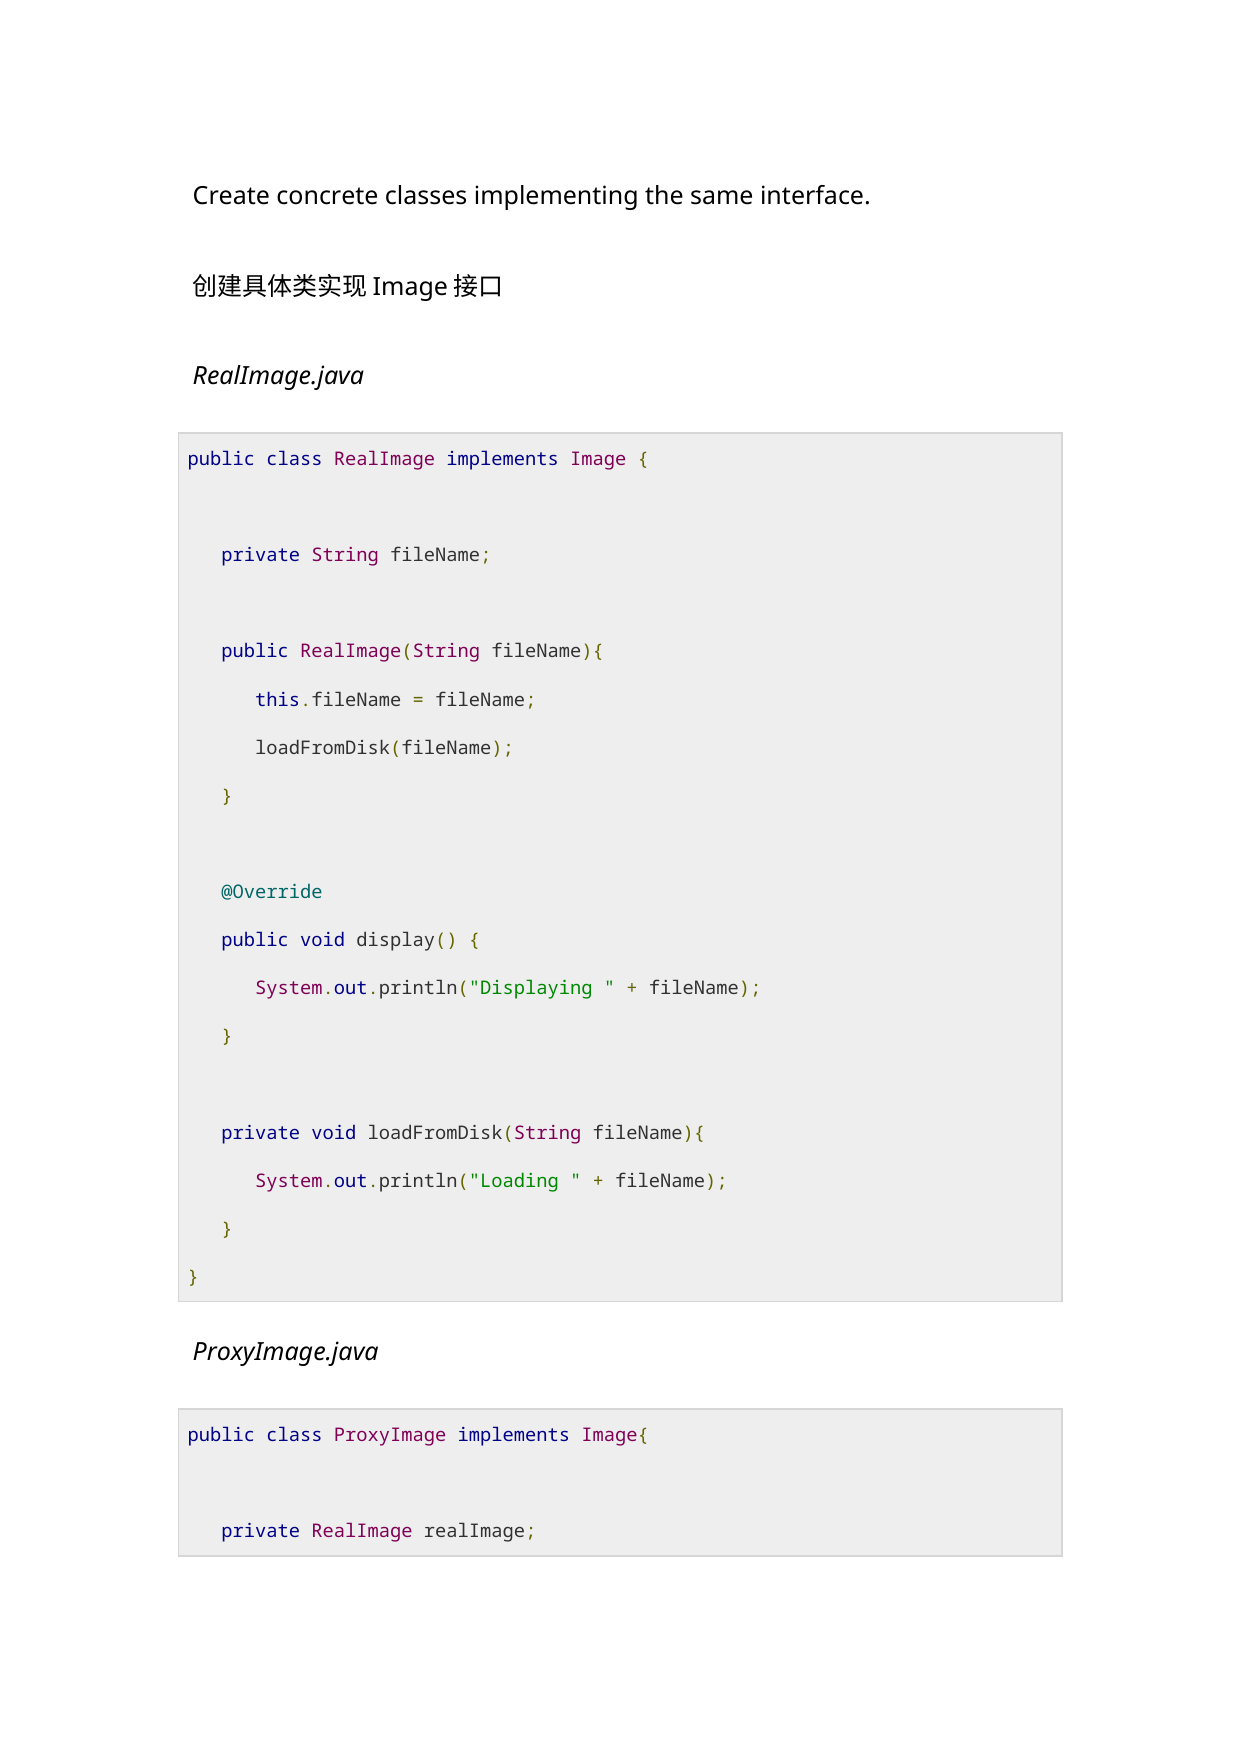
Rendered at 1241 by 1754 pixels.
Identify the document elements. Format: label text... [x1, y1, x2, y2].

text public RealImage(String fileName){ [179, 624, 1061, 667]
text } [179, 1009, 1061, 1052]
text System.out.println("Loading " + fileName); [179, 1154, 1061, 1196]
text 创建具体类实现Image接口 [192, 252, 1048, 317]
text System.out.println("Displaying " + fileName); [179, 961, 1061, 1004]
text private String fileName; [179, 528, 1061, 571]
text loadFromDisk(fileName); [179, 721, 1061, 763]
text Create concrete classes implementing the same interface. [192, 162, 1048, 227]
text @Override [179, 865, 1061, 907]
text public class RealImage implements Image { [179, 434, 1061, 474]
text private void loadFromDisk(String fileName){ [179, 1106, 1061, 1148]
text } [179, 769, 1061, 811]
text private RealImage realImage; [179, 1504, 1061, 1555]
text } [179, 1250, 1061, 1301]
text public void display() { [179, 913, 1061, 956]
text this.fileName = fileName; [179, 673, 1061, 715]
text RealImage.java [192, 342, 1048, 407]
text public class ProxyImage implements Image{ [179, 1410, 1061, 1450]
text } [179, 1202, 1061, 1244]
text ProxyImage.java [192, 1318, 1048, 1383]
